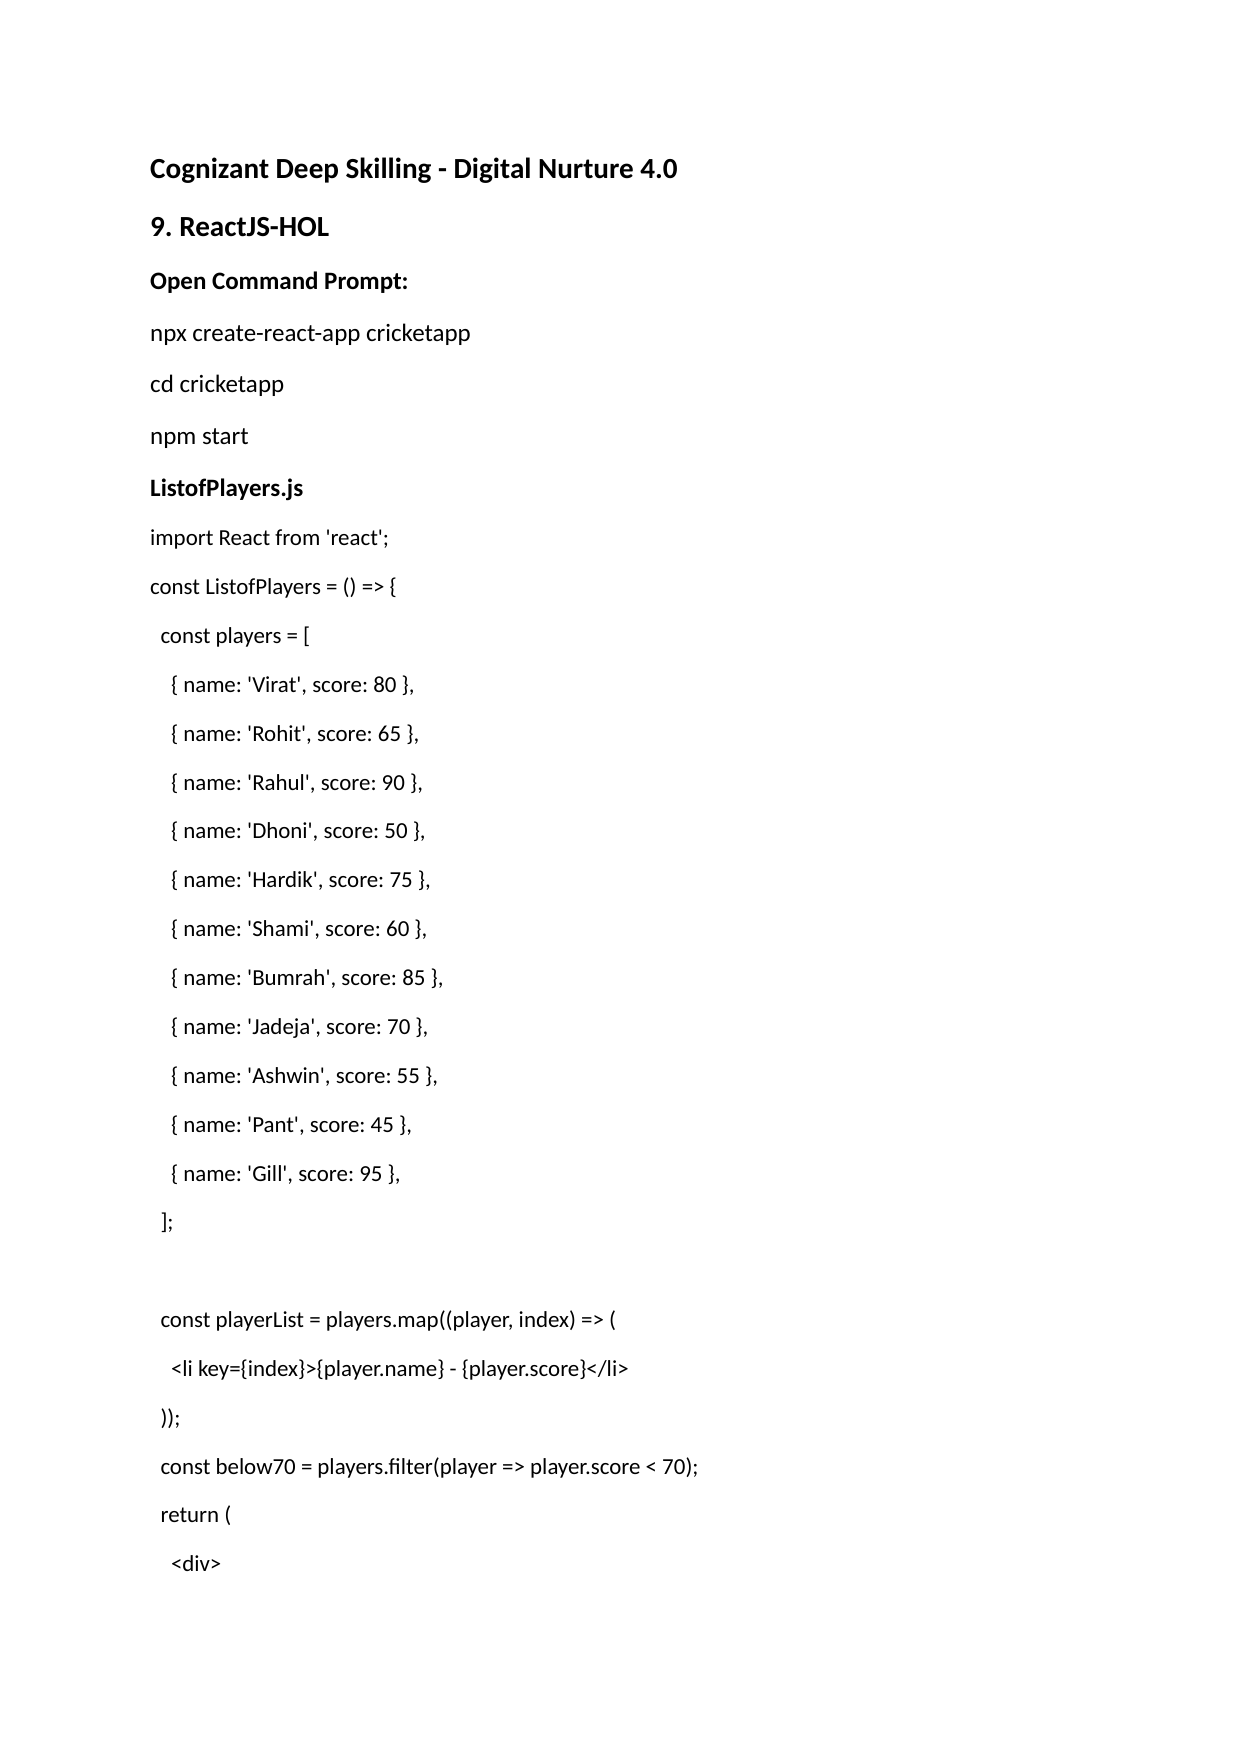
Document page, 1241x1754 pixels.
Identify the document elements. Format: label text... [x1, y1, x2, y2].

text npm start [150, 420, 1090, 451]
text { name: 'Rahul', score: 90 }, [150, 768, 1090, 796]
text import React from 'react'; [150, 523, 1090, 552]
text const players = [ [150, 621, 1090, 649]
text 9. ReactJS-HOL [150, 208, 1090, 243]
text const playerList = players.map((player, index) => ( [150, 1305, 1090, 1333]
text ListofPlayers.js [150, 472, 1090, 502]
text { name: 'Jadeja', score: 70 }, [150, 1012, 1090, 1040]
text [150, 1354, 1090, 1382]
text { name: 'Dhoni', score: 50 }, [150, 817, 1090, 845]
text { name: 'Gill', score: 95 }, [150, 1159, 1090, 1187]
text <div> [150, 1549, 1090, 1577]
text ]; [150, 1207, 1090, 1236]
text Cognizant Deep Skilling - Digital Nurture 4.0 [150, 150, 1090, 186]
text )); [150, 1403, 1090, 1431]
text { name: 'Virat', score: 80 }, [150, 670, 1090, 698]
text { name: 'Bumrah', score: 85 }, [150, 963, 1090, 991]
text const ListofPlayers = () => { [150, 572, 1090, 600]
text { name: 'Ashwin', score: 55 }, [150, 1061, 1090, 1089]
text return ( [150, 1501, 1090, 1529]
text { name: 'Rohit', score: 65 }, [150, 719, 1090, 747]
text npx create-react-app cricketapp [150, 317, 1090, 347]
text { name: 'Shami', score: 60 }, [150, 914, 1090, 942]
text const below70 = players.filter(player => player.score < 70); [150, 1452, 1090, 1480]
text Open Command Prompt: [150, 265, 1090, 296]
text cd cricketapp [150, 368, 1090, 399]
text { name: 'Hardik', score: 75 }, [150, 866, 1090, 893]
text { name: 'Pant', score: 45 }, [150, 1110, 1090, 1138]
